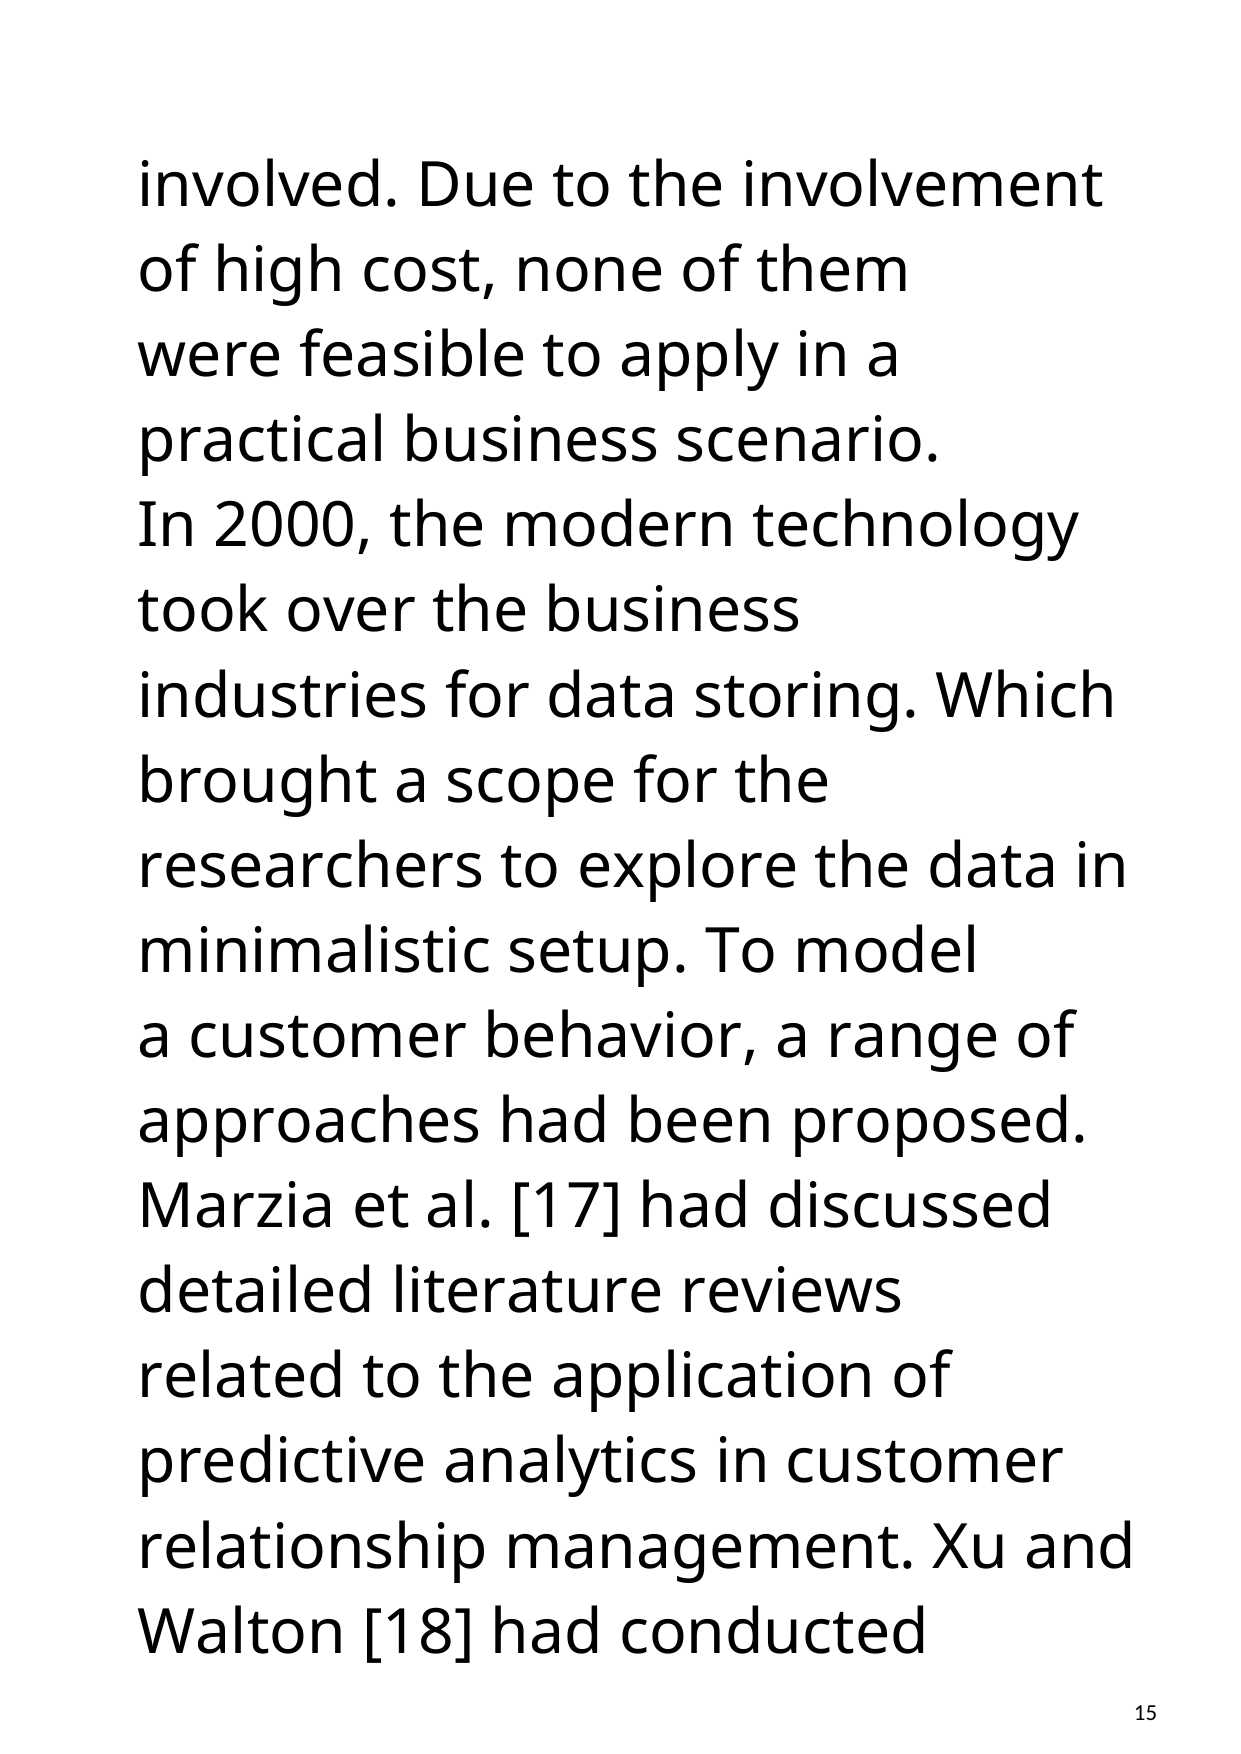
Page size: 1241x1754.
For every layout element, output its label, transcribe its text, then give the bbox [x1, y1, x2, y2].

text involved. Due to the involvement of high cost, none of them [137, 139, 1157, 310]
text related to the application of predictive analytics in customer [137, 1331, 1157, 1501]
text Marzia et al. [17] had discussed detailed literature reviews [137, 1161, 1157, 1331]
text In 2000, the modern technology took over the business [137, 480, 1157, 650]
text researchers to explore the data in minimalistic setup. To model [137, 820, 1157, 991]
text industries for data storing. Which brought a scope for the [137, 650, 1157, 820]
text relationship management. Xu and Walton [18] had conducted [137, 1501, 1157, 1671]
text a customer behavior, a range of approaches had been proposed. [137, 991, 1157, 1161]
text were feasible to apply in a practical business scenario. [137, 310, 1157, 480]
